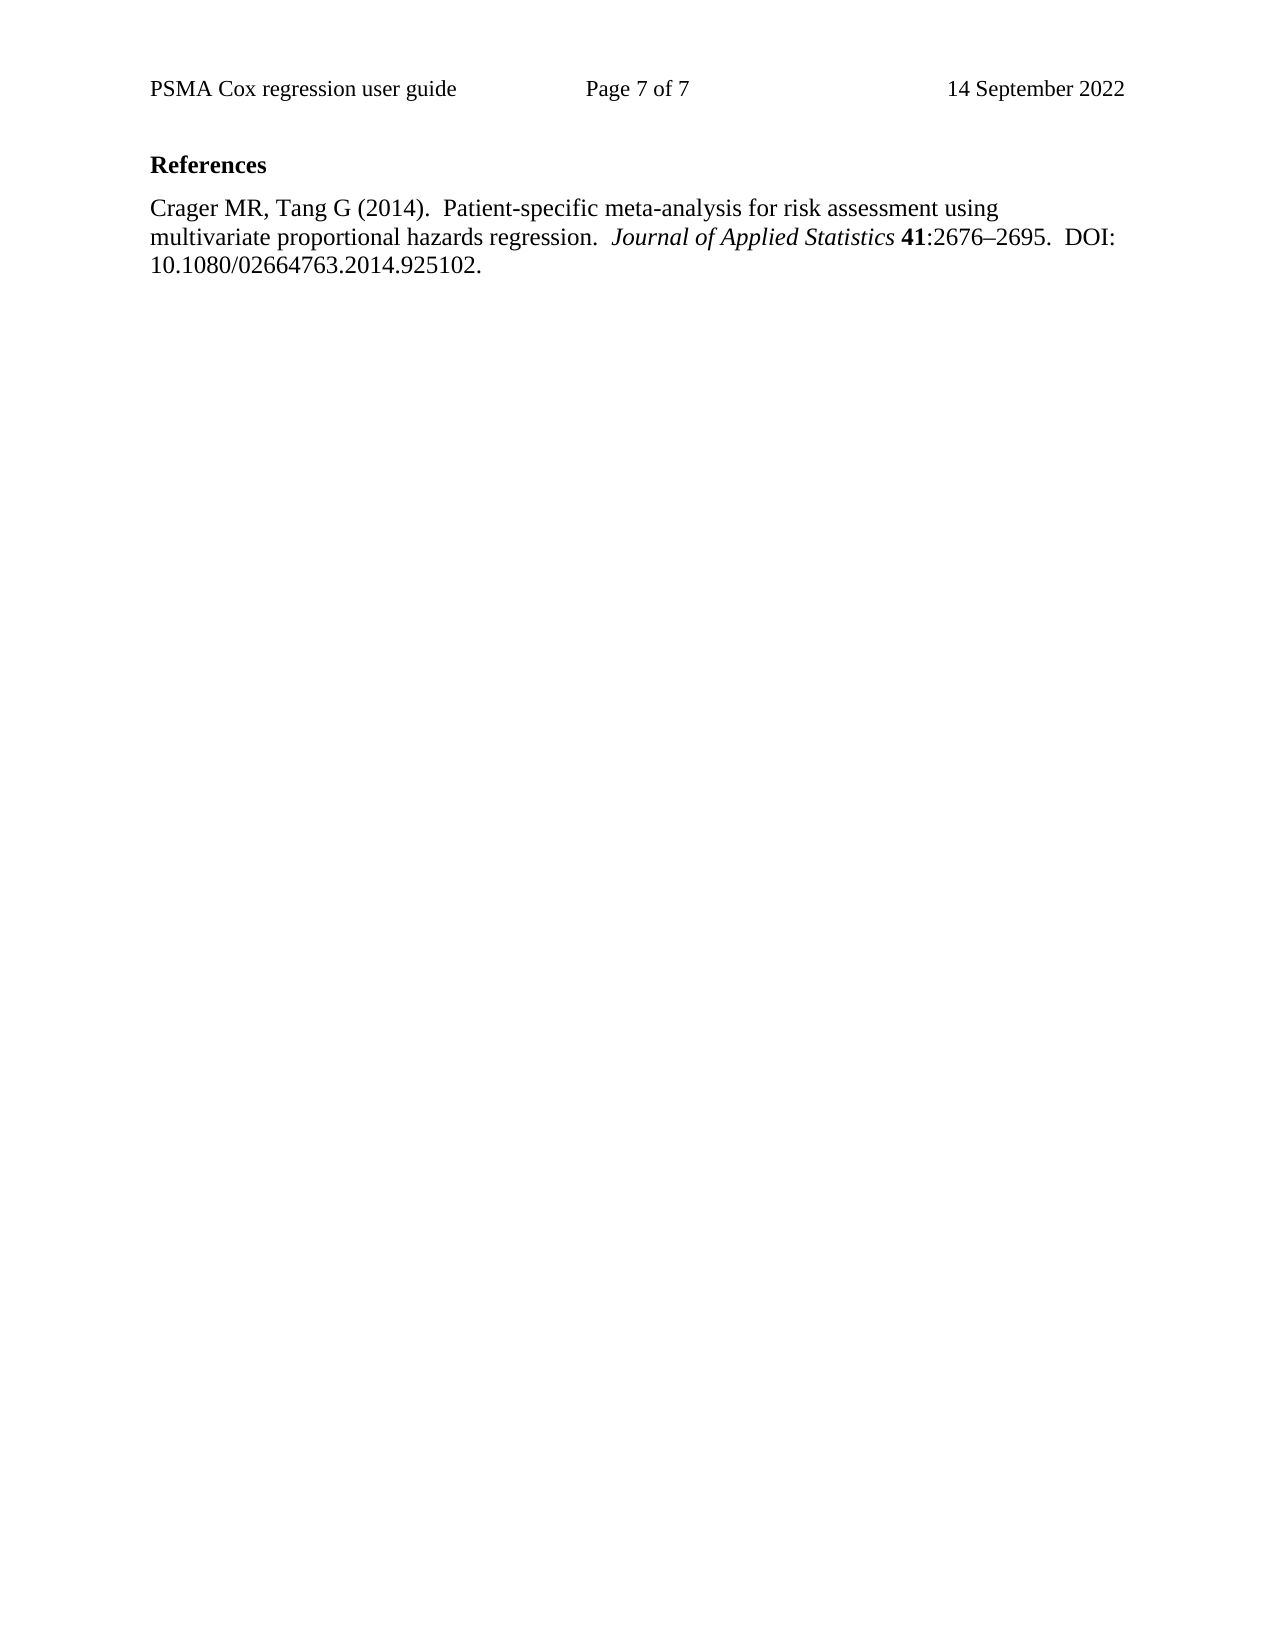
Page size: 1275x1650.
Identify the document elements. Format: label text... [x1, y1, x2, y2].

text References [150, 150, 1125, 179]
text Crager MR, Tang G (2014). Patient-specific meta-analysis for risk assessment using multivariate proportional hazards regression. Journal of Applied Statistics 41:2676–2695. DOI: 10.1080/02664763.2014.925102. [150, 193, 1125, 279]
